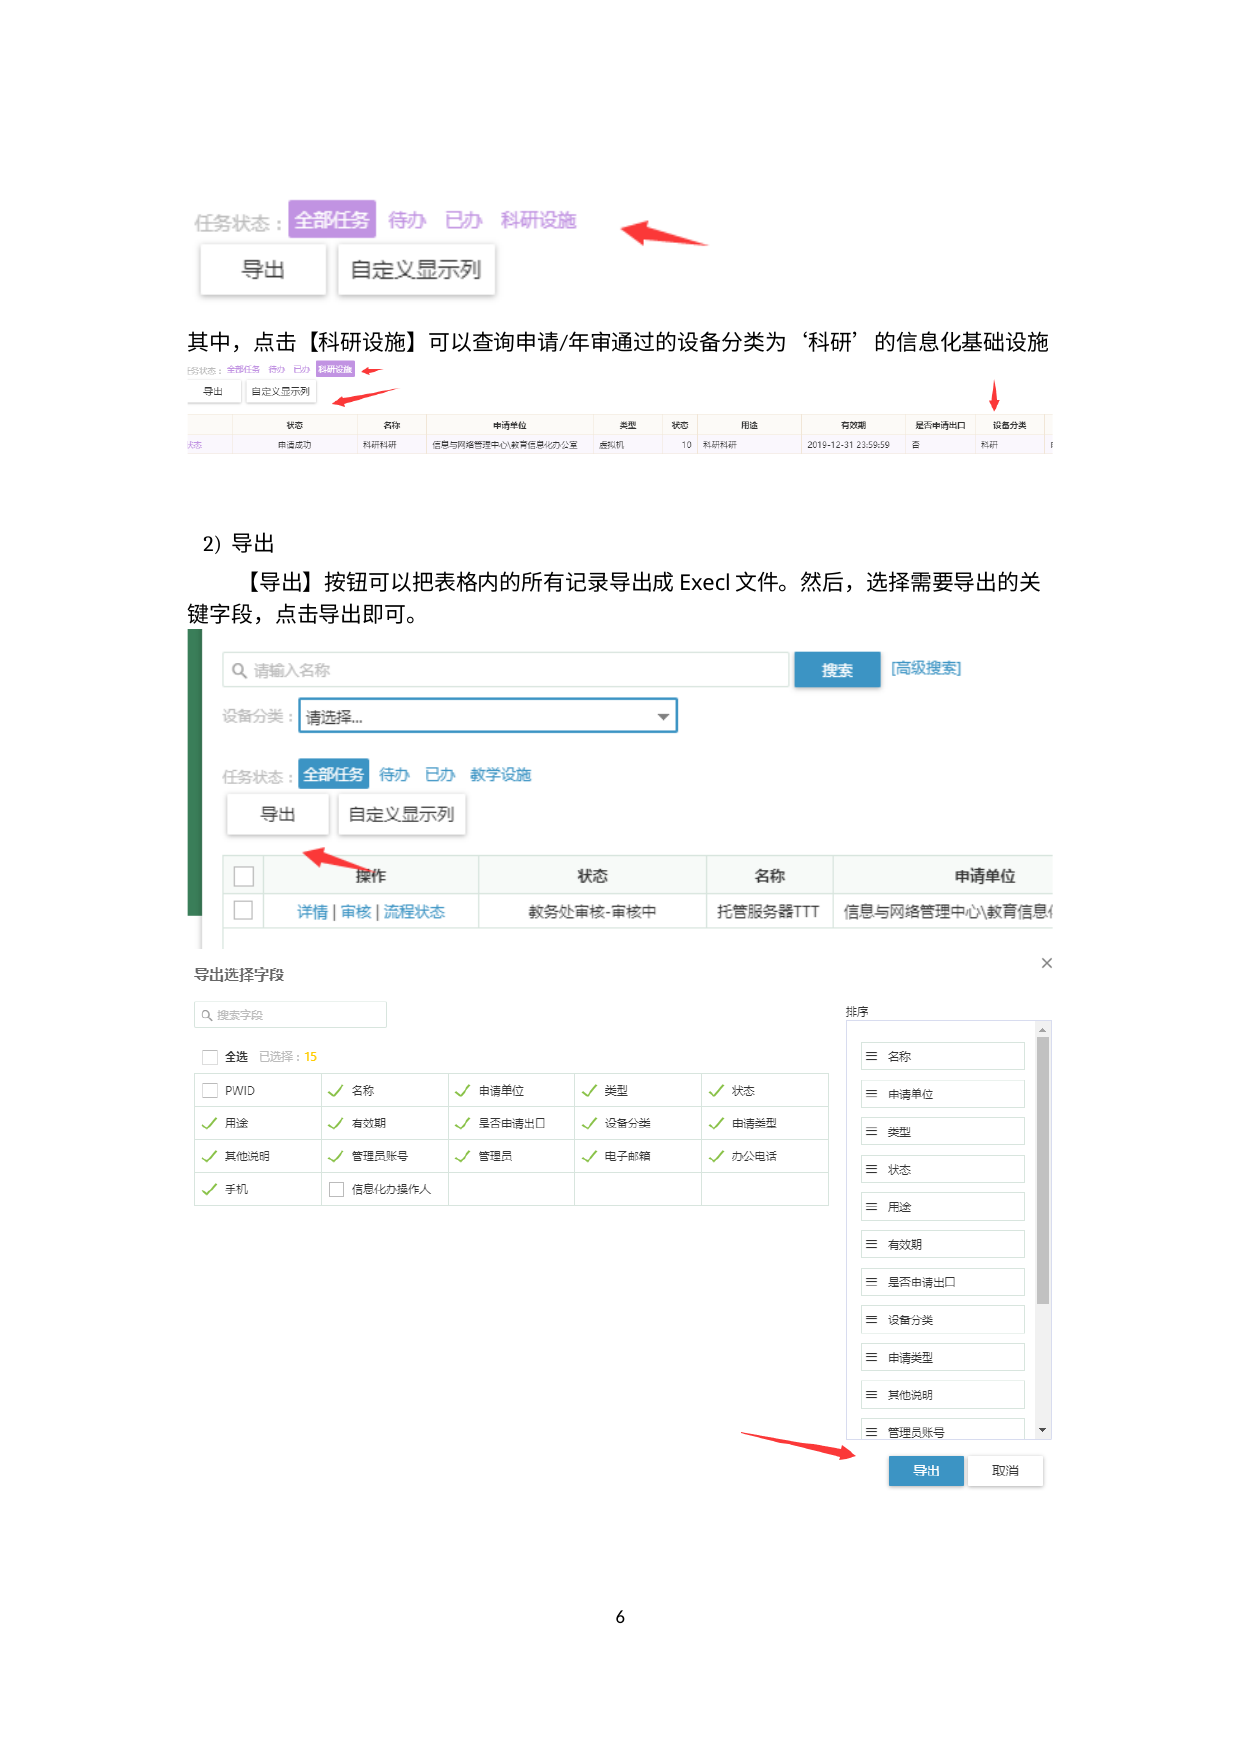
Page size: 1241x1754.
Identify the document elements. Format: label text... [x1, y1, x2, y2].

text 其中，点击【科研设施】可以查询申请/年审通过的设备分类为‘科研’的信息化基础设施 [187, 324, 1053, 357]
picture [187, 954, 1053, 1491]
picture [187, 357, 1053, 500]
text 【导出】按钮可以把表格内的所有记录导出成Execl文件。然后，选择需要导出的关键字段，点击导出即可。 [187, 564, 1053, 629]
picture [187, 194, 827, 314]
picture [187, 629, 1053, 949]
subtitle 2) 导出 [203, 526, 1053, 558]
